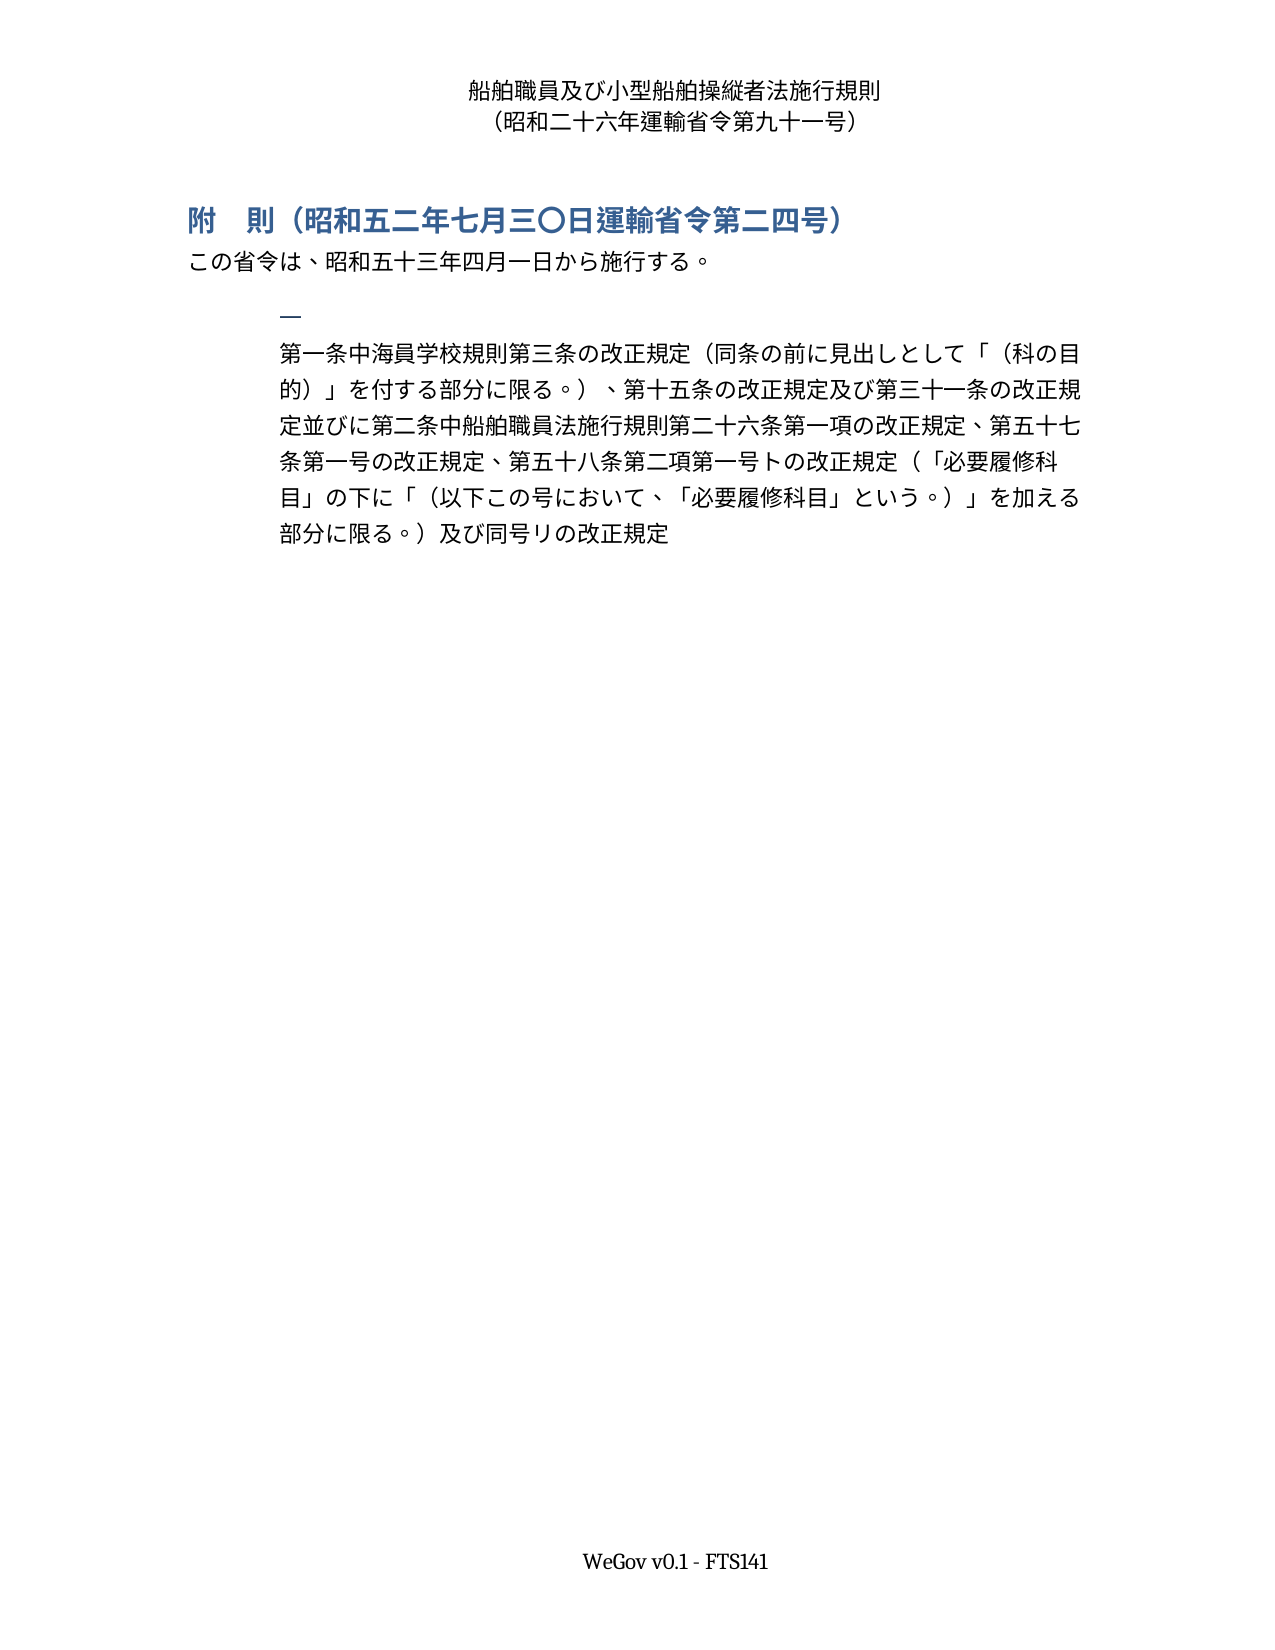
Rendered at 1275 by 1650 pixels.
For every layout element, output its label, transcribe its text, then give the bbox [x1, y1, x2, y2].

subtitle 附 則（昭和五二年七月三〇日運輸省令第二四号） [187, 200, 1087, 240]
text 第一条中海員学校規則第三条の改正規定（同条の前に見出しとして「（科の目的）」を付する部分に限る。）、第十五条の改正規定及び第三十一条の改正規定並びに第二条中船舶職員法施行規則第二十六条第一項の改正規定、第五十七条第一号の改正規定、第五十八条第二項第一号トの改正規定（「必要履修科目」の下に「（以下この号において、「必要履修科目」という。）」を加える部分に限る。）及び同号リの改正規定 [279, 338, 1087, 549]
text この省令は、昭和五十三年四月一日から施行する。 [187, 246, 1087, 277]
subtitle 一 [279, 302, 1087, 334]
